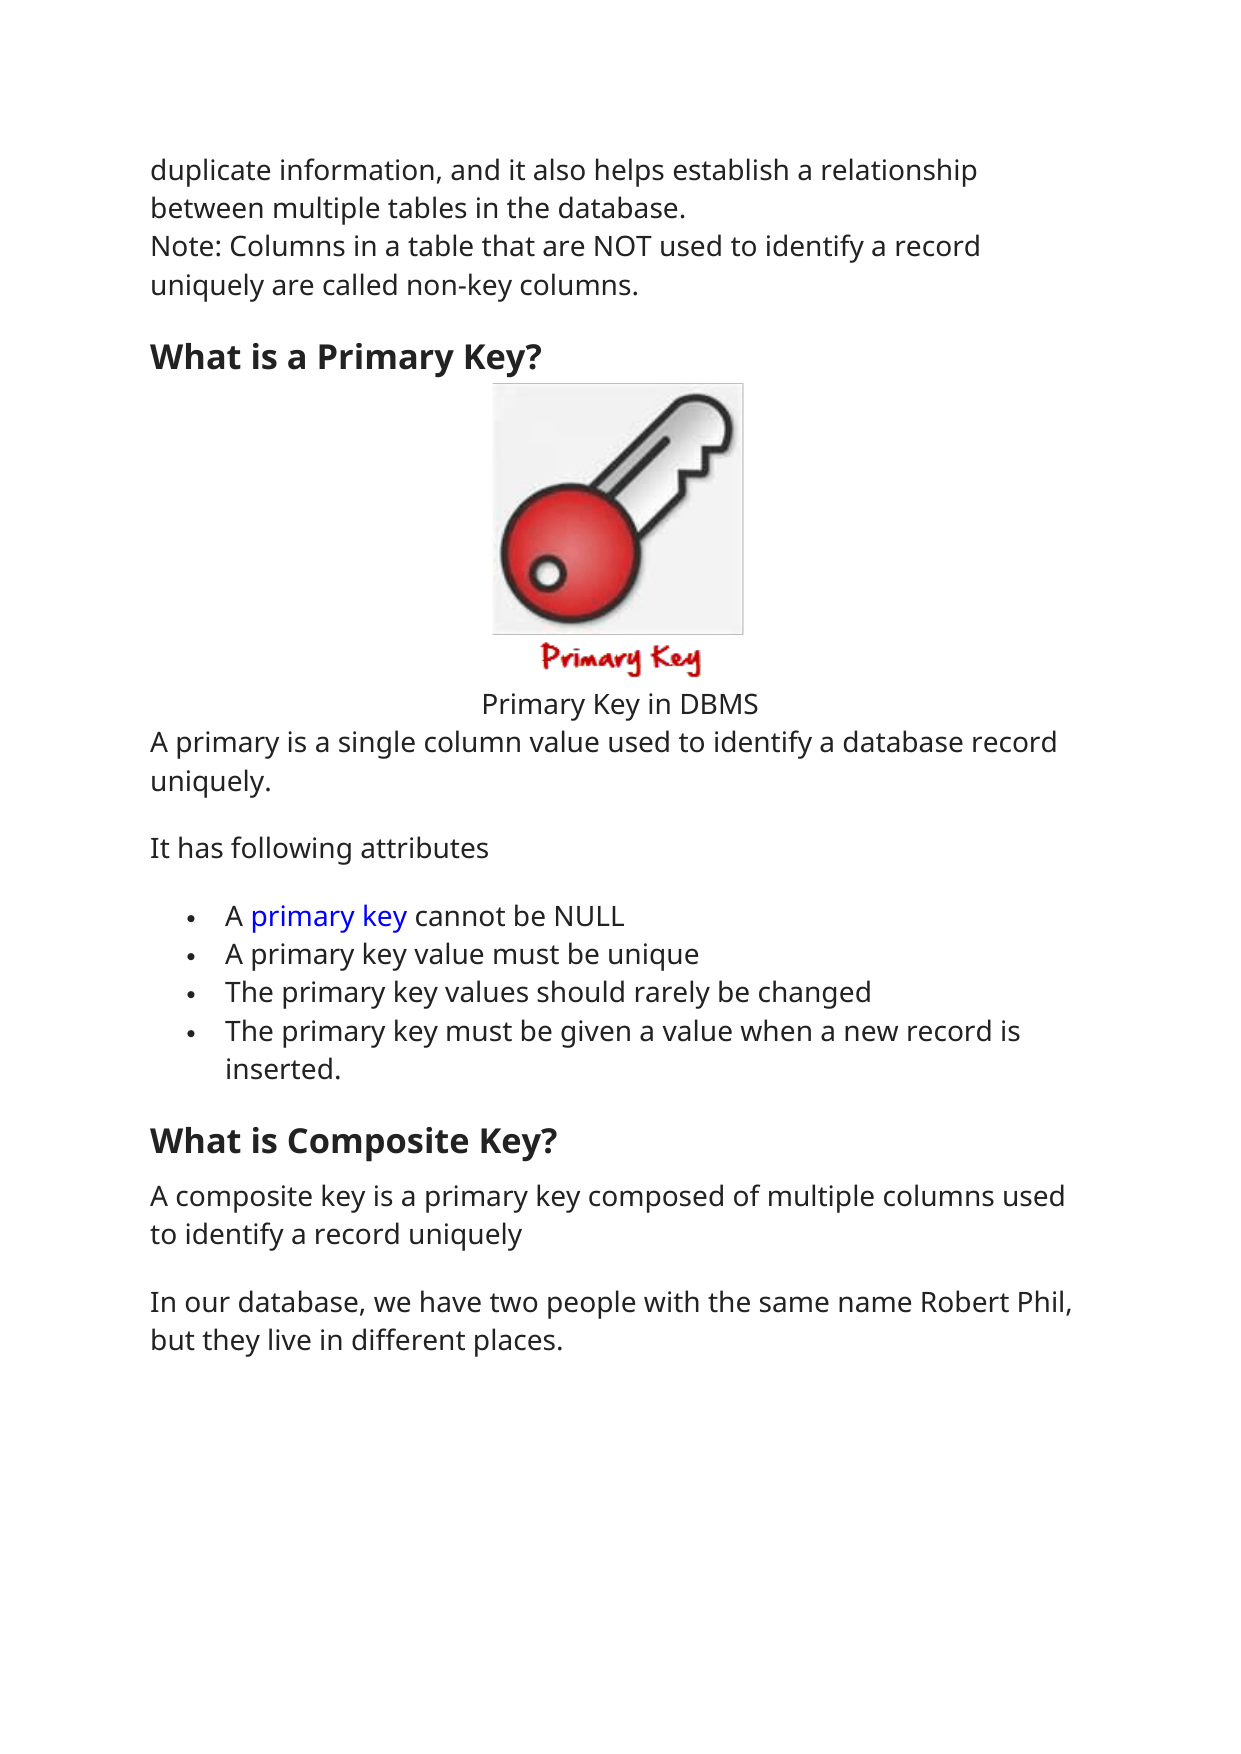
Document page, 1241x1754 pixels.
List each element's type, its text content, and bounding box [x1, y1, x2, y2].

text A composite key is a primary key composed of multiple columns used to identify a record uniquely [150, 1176, 1090, 1253]
list A primary key value must be unique [187, 934, 1090, 973]
text A primary is a single column value used to identify a database record uniquely. [150, 723, 1090, 799]
text It has following attributes [150, 828, 1090, 867]
text In our database, we have two people with the same name Robert Phil, but they live in different places. [150, 1282, 1090, 1359]
list The primary key values should rarely be changed [187, 973, 1090, 1011]
list The primary key must be given a value when a new record is inserted. [187, 1011, 1090, 1088]
text Primary Key in DBMS [150, 684, 1090, 723]
list A primary key cannot be NULL [187, 896, 1090, 934]
picture [492, 379, 748, 685]
text What is a Primary Key? [150, 332, 1090, 379]
text Note: Columns in a table that are NOT used to identify a record uniquely are called non-key columns. [150, 227, 1090, 303]
text What is Composite Key? [150, 1117, 1090, 1164]
